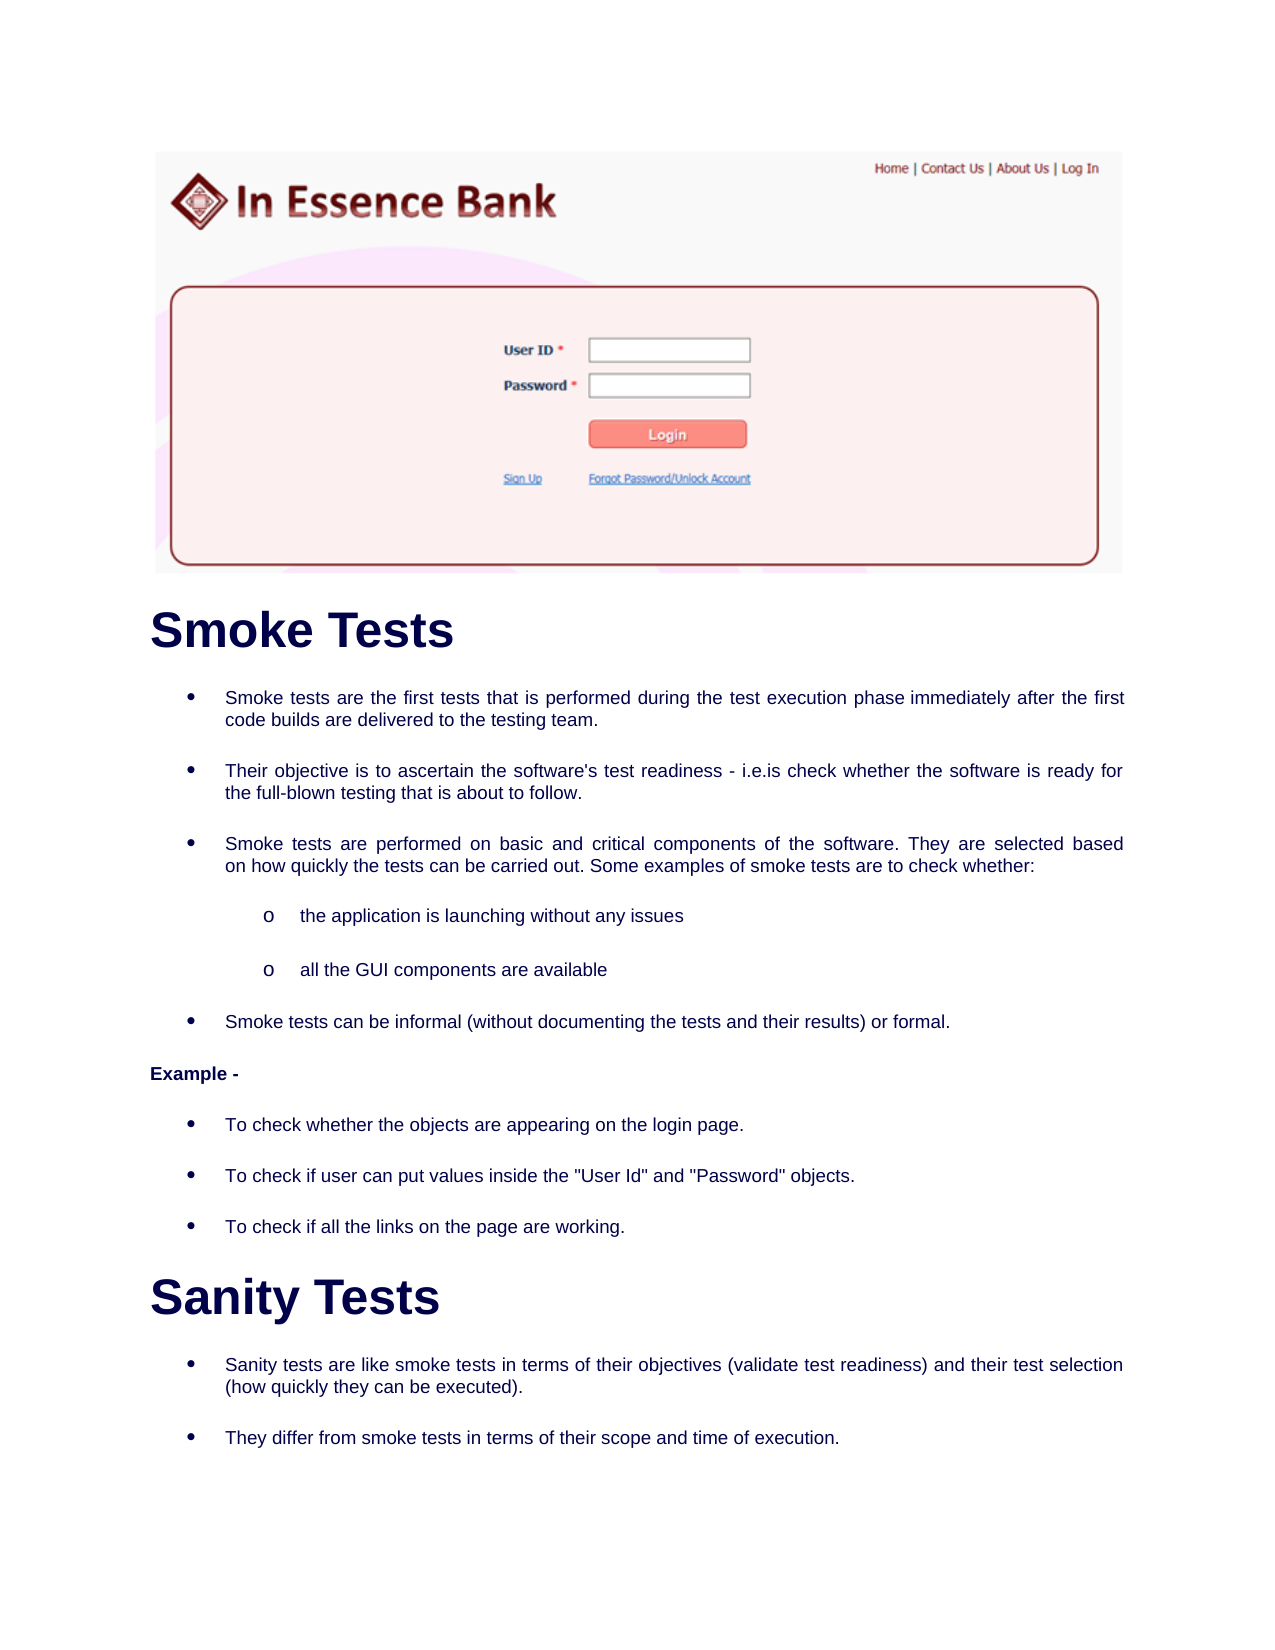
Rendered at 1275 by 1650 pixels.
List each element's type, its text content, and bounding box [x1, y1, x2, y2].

list To check if user can put values inside the "User Id" and "Password" objects. [187, 1164, 1125, 1187]
list They differ from smoke tests in terms of their scope and time of execution. [187, 1427, 1125, 1449]
list Smoke tests can be informal (without documenting the tests and their results) or formal. [187, 1011, 1125, 1033]
picture [150, 150, 1125, 576]
list Sanity tests are like smoke tests in terms of their objectives (validate test readiness) and their test selection (how quickly they can be executed). [187, 1354, 1125, 1397]
list Their objective is to ascertain the software's test readiness - i.e.is check whether the software is ready for the full-blown testing that is about to follow. [187, 760, 1125, 803]
subtitle Sanity Tests [150, 1267, 1125, 1324]
list Smoke tests are the first tests that is performed during the test execution phase immediately after the first code builds are delivered to the testing team. [187, 687, 1125, 731]
text Example - [150, 1063, 1125, 1084]
list To check whether the objects are appearing on the login page. [187, 1113, 1125, 1135]
list Smoke tests are performed on basic and critical components of the software. They are selected based on how quickly the tests can be carried out. Some examples of smoke tests are to check whether: [187, 832, 1125, 876]
subtitle Smoke Tests [150, 600, 1125, 658]
list the application is launching without any issues [262, 905, 1125, 929]
list To check if all the links on the page are working. [187, 1216, 1125, 1238]
list all the GUI components are available [262, 958, 1125, 982]
